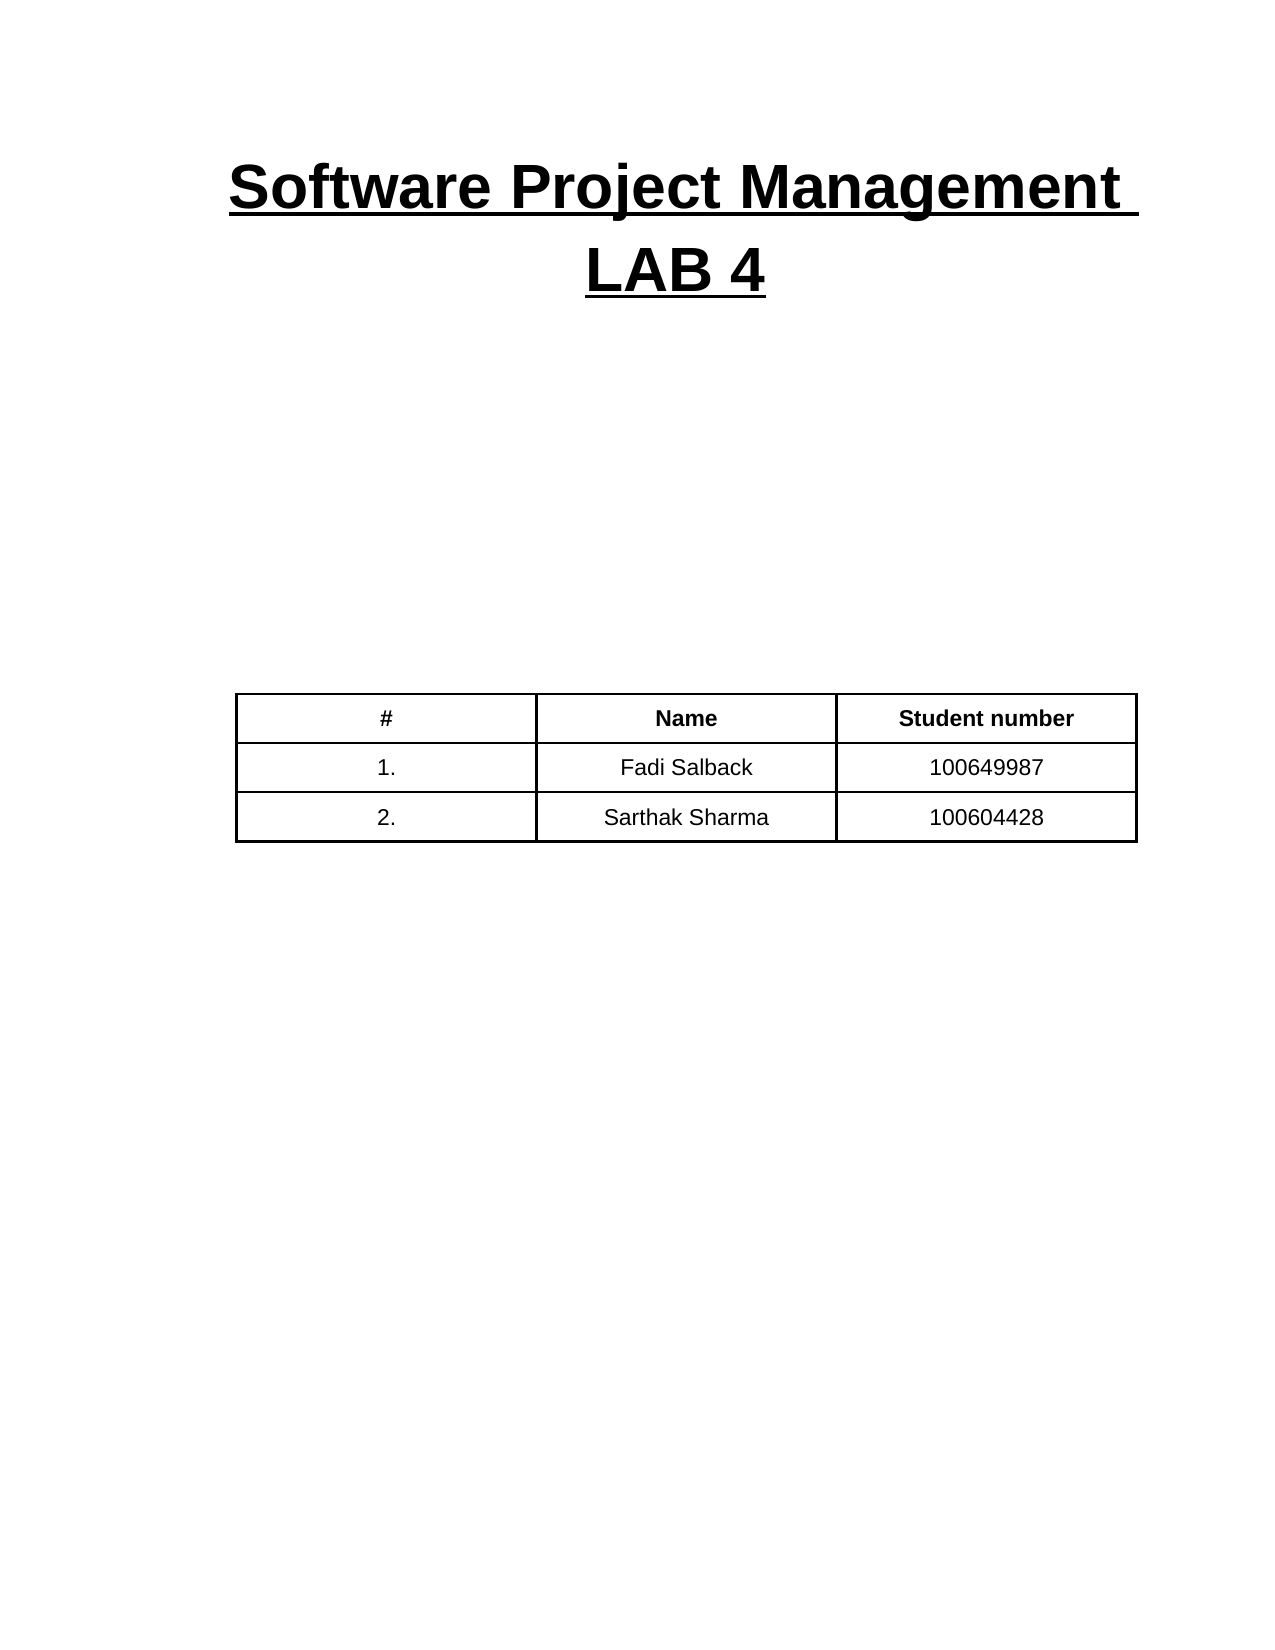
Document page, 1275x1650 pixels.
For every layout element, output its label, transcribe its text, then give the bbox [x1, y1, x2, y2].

text LAB 4 [225, 233, 1125, 304]
table_header Name [538, 695, 835, 742]
table_cell 2. [238, 793, 535, 840]
table_header Student number [838, 695, 1135, 742]
table_cell 100649987 [838, 744, 1135, 791]
table_header # [238, 695, 535, 742]
table_cell 100604428 [838, 793, 1135, 840]
table_cell Sarthak Sharma [538, 793, 835, 840]
table_cell 1. [238, 744, 535, 791]
table_cell Fadi Salback [538, 744, 835, 791]
text Software Project Management [225, 150, 1125, 222]
